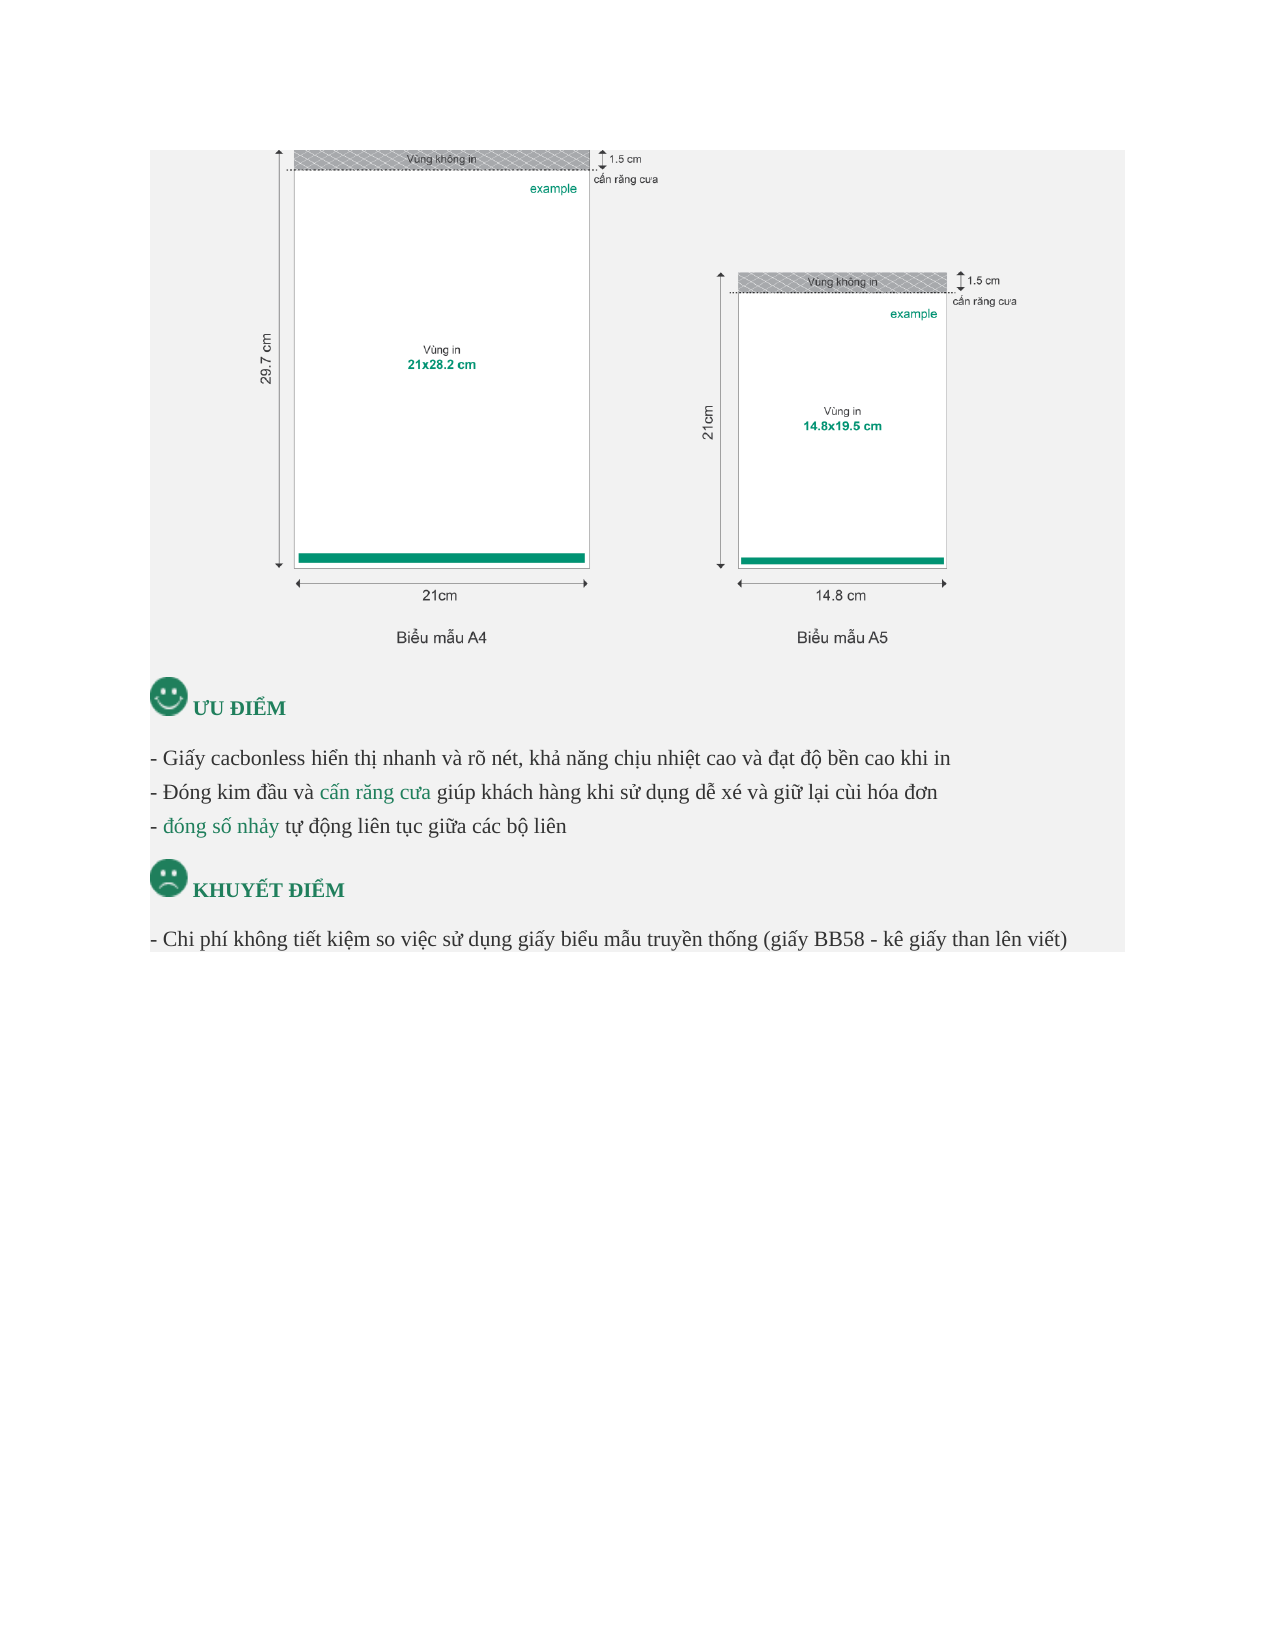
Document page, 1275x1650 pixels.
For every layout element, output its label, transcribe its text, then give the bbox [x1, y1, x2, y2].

text KHUYẾT ĐIỂM [150, 859, 1125, 902]
text ƯU ĐIỂM [150, 678, 1125, 720]
text - Giấy cacbonless hiển thị nhanh và rõ nét, khả năng chịu nhiệt cao và đạt độ bền cao khi in - Đóng kim đầu và cấn răng cưa giúp khách hàng khi sử dụng dễ xé và giữ lại cùi hóa đơn - đóng số nhảy tự động liên tục giữa các bộ liên [150, 736, 1125, 839]
picture [150, 677, 188, 716]
picture [150, 859, 188, 897]
picture [258, 150, 1017, 648]
text - Chi phí không tiết kiệm so việc sử dụng giấy biểu mẫu truyền thống (giấy BB58 - kê giấy than lên viết) [150, 917, 1125, 952]
